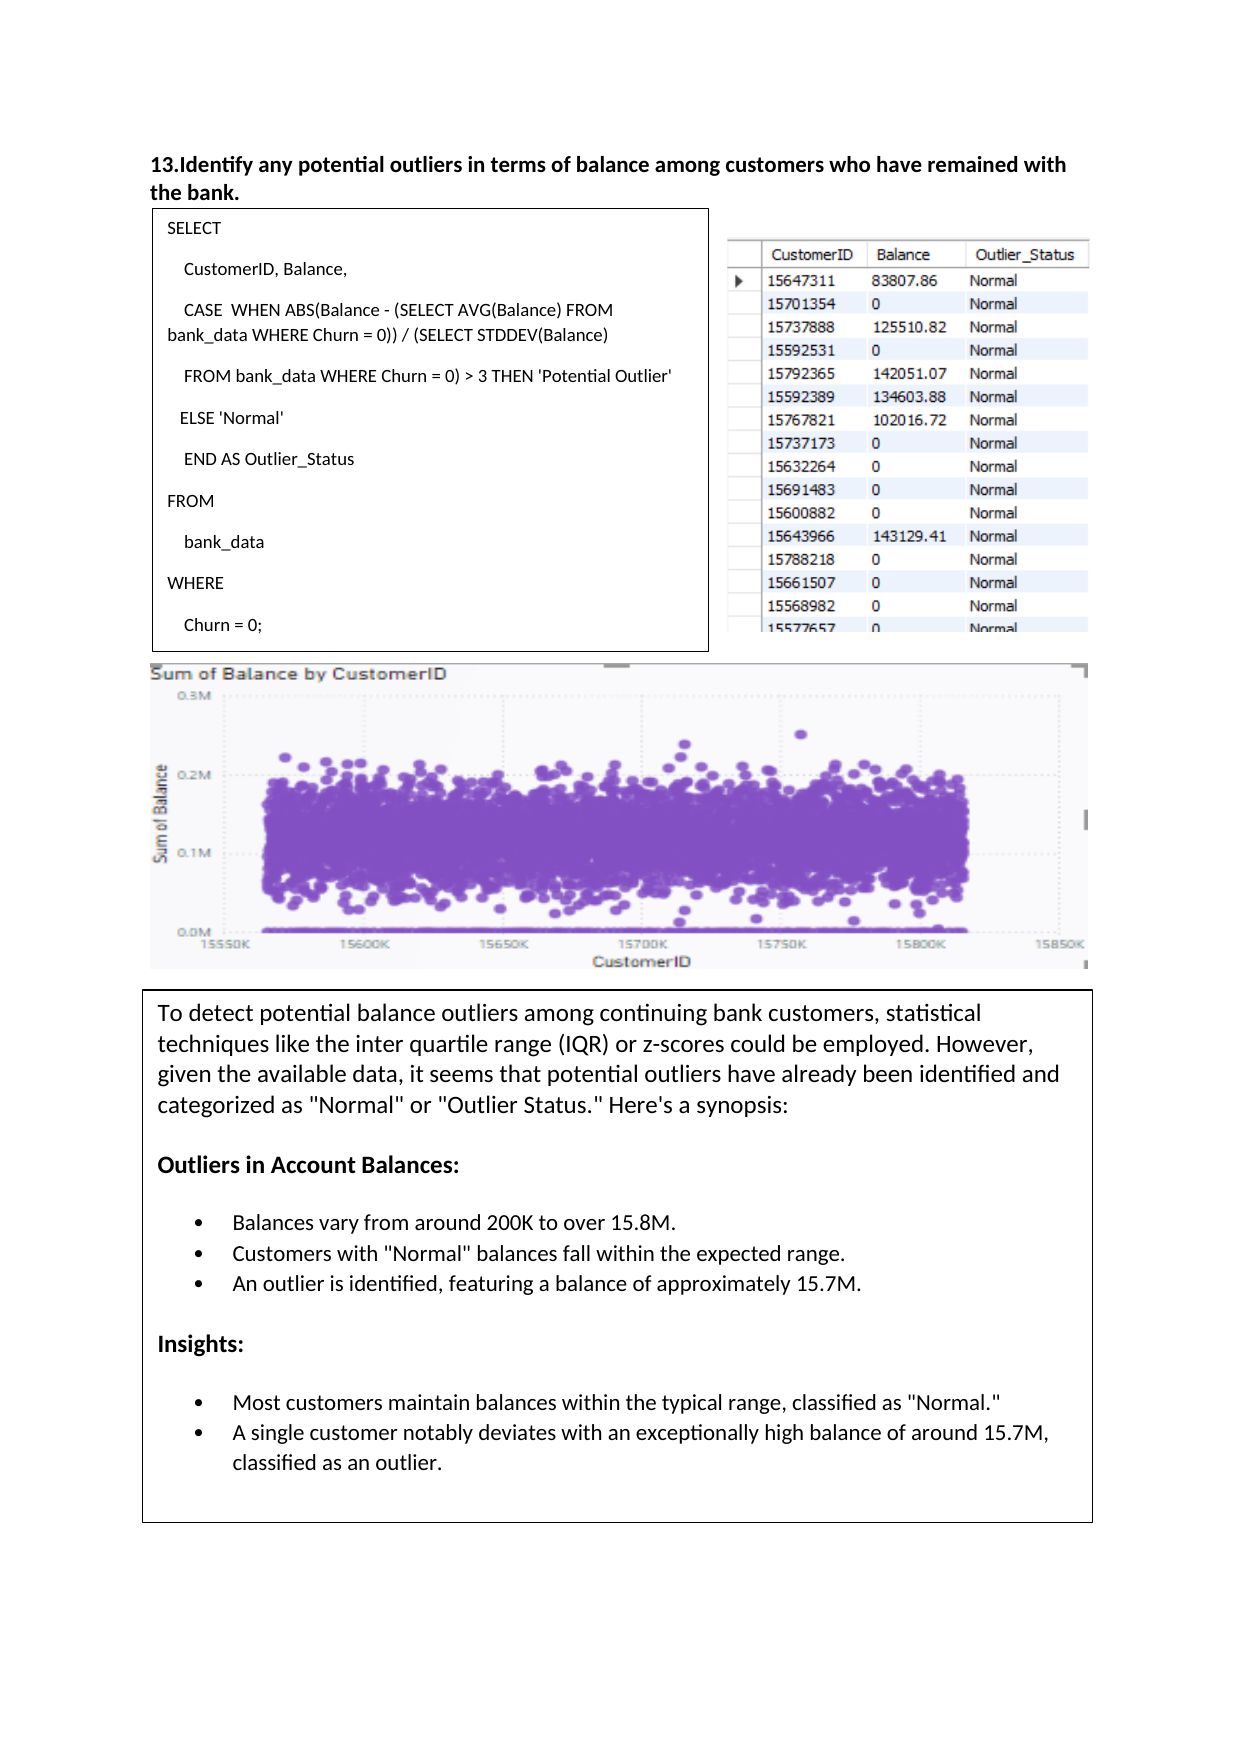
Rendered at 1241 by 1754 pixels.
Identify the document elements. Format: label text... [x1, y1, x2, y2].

text 13.Identify any potential outliers in terms of balance among customers who have remained with the bank. [150, 150, 1090, 206]
picture [727, 237, 1091, 632]
picture [150, 663, 1088, 969]
